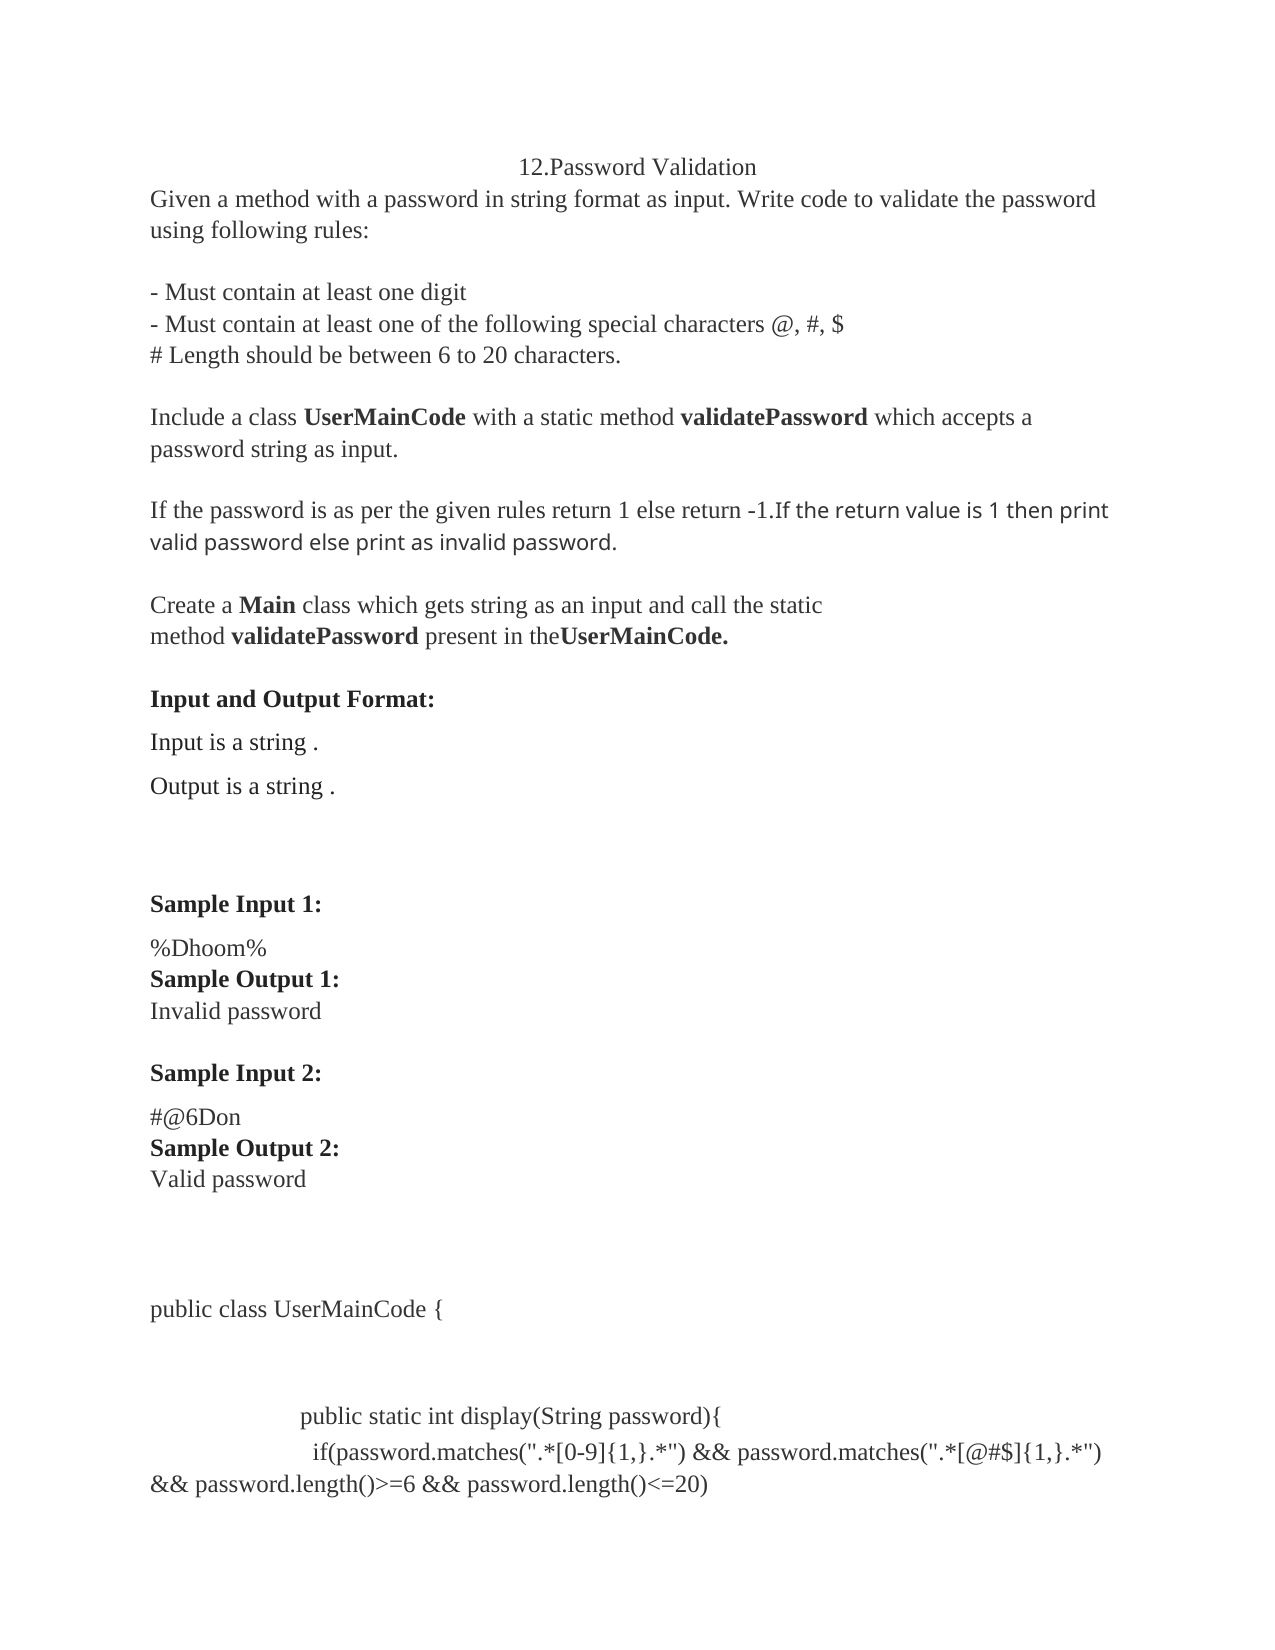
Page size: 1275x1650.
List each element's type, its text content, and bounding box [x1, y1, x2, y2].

text - Must contain at least one digit [150, 275, 1125, 306]
text Sample Input 2: [150, 1056, 1125, 1087]
text Input and Output Format: [150, 681, 1125, 712]
text Create a Main class which gets string as an input and call the static method validatePassword present in theUserMainCode. [150, 556, 1125, 650]
text Valid password [150, 1162, 1125, 1193]
text if(password.matches(".*[0-9]{1,}.*") && password.matches(".*[@#$]{1,}.*") && password.length()>=6 && password.length()<=20) [150, 1435, 1125, 1497]
text public static int display(String password){ [150, 1398, 1125, 1430]
text Include a class UserMainCode with a static method validatePassword which accepts a password string as input. [150, 400, 1125, 462]
text Sample Output 2: [150, 1131, 1125, 1162]
text Sample Input 1: [150, 887, 1125, 918]
text 12.Password Validation [150, 150, 1125, 181]
text Sample Output 1: Invalid password [150, 962, 1125, 1024]
text #@6Don [150, 1099, 1125, 1131]
text %Dhoom% [150, 931, 1125, 962]
text Input is a string . [150, 725, 1125, 756]
text Given a method with a password in string format as input. Write code to validate the password using following rules: [150, 181, 1125, 244]
text If the password is as per the given rules return 1 else return -1.If the return value is 1 then print valid password else print as invalid password. [150, 462, 1125, 556]
text Output is a string . [150, 768, 1125, 800]
text public class UserMainCode { [150, 1292, 1125, 1323]
text # Length should be between 6 to 20 characters. [150, 337, 1125, 369]
text - Must contain at least one of the following special characters @, #, $ [150, 306, 1125, 337]
